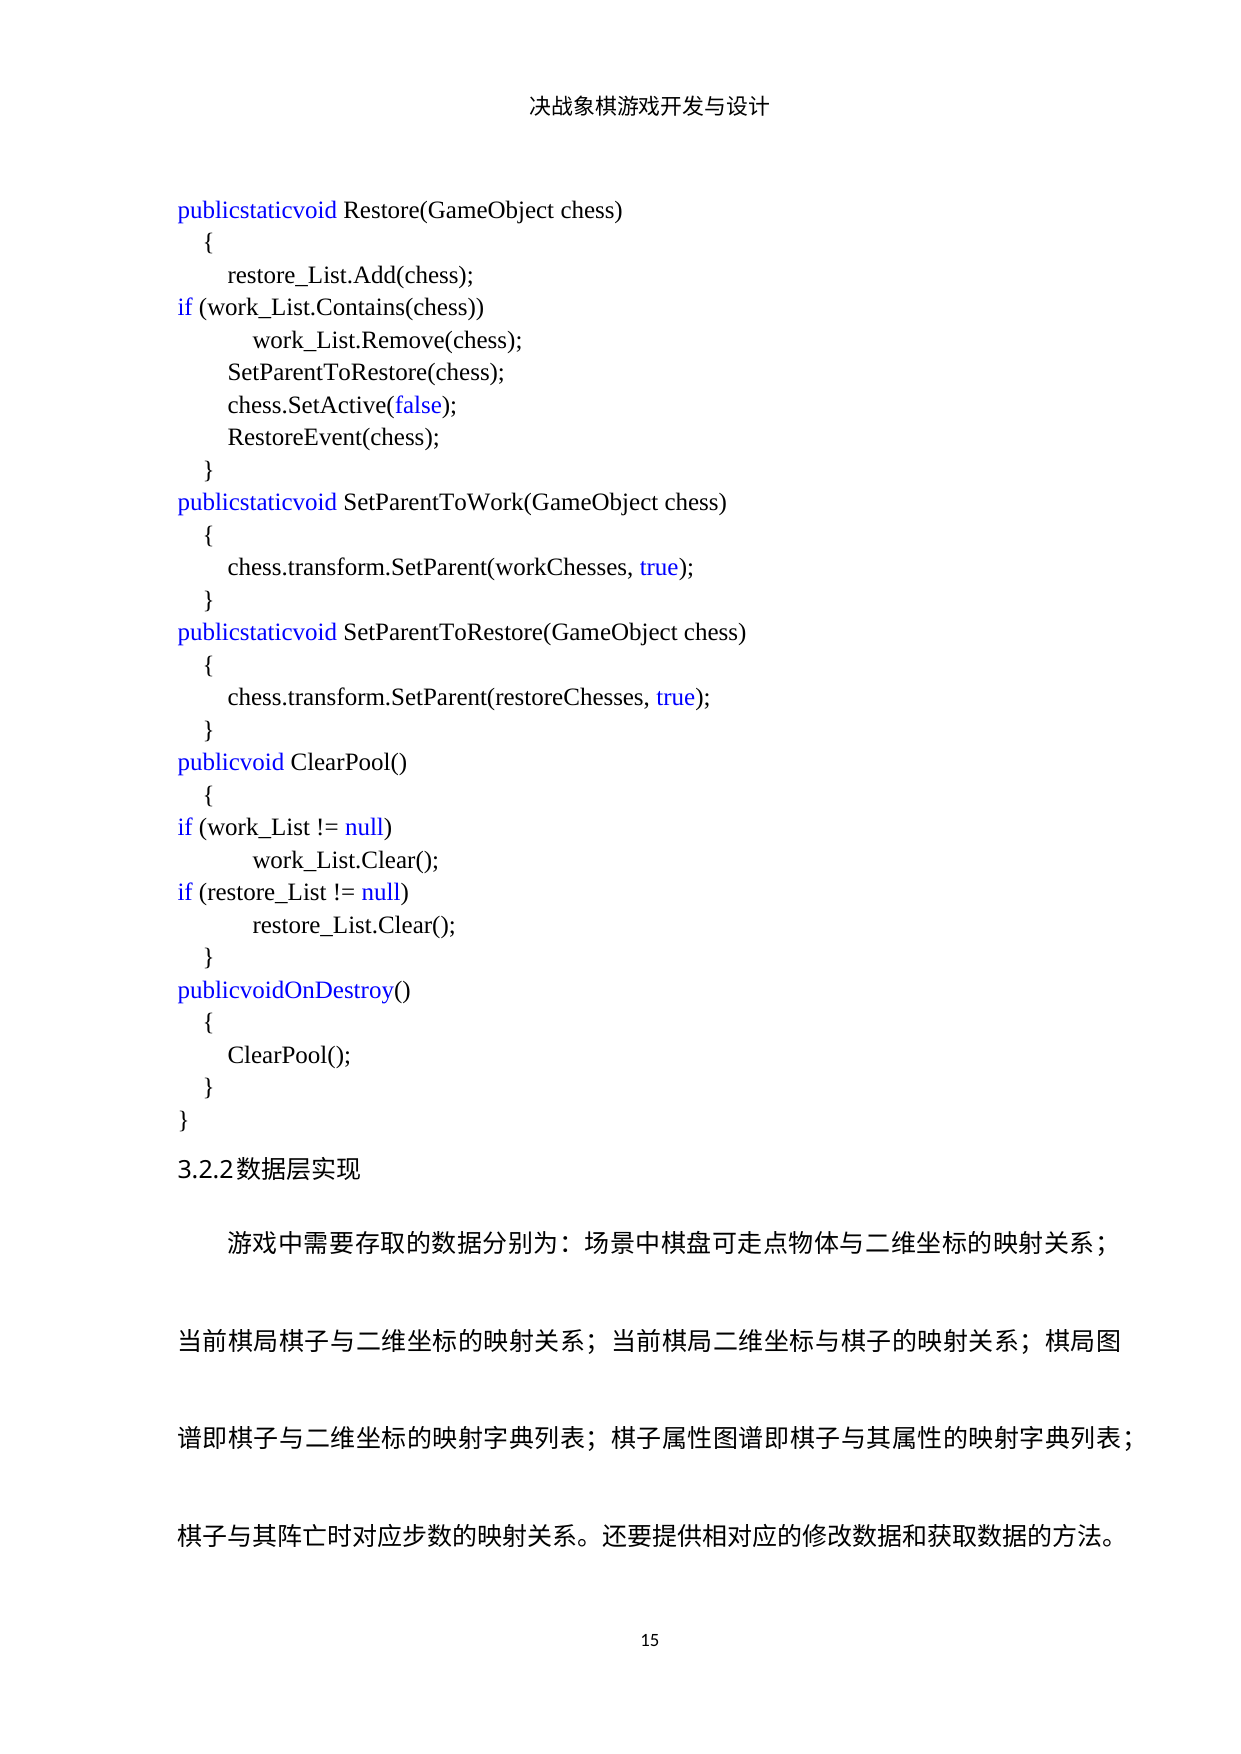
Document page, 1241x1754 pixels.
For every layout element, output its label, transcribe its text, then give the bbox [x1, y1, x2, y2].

text } [177, 1103, 1122, 1135]
text chess.transform.SetParent(workChesses, true); [177, 550, 1122, 583]
text RestoreEvent(chess); [177, 420, 1122, 453]
text { [177, 778, 1122, 810]
text { [177, 1005, 1122, 1038]
text } [177, 583, 1122, 615]
text restore_List.Clear(); [177, 908, 1122, 940]
text } [177, 453, 1122, 485]
text SetParentToRestore(chess); [177, 355, 1122, 388]
text 游戏中需要存取的数据分别为：场景中棋盘可走点物体与二维坐标的映射关系；当前棋局棋子与二维坐标的映射关系；当前棋局二维坐标与棋子的映射关系；棋局图谱即棋子与二维坐标的映射字典列表；棋子属性图谱即棋子与其属性的映射字典列表；棋子与其阵亡时对应步数的映射关系。还要提供相对应的修改数据和获取数据的方法。 [177, 1209, 1122, 1567]
text { [177, 225, 1122, 258]
text } [177, 713, 1122, 745]
text { [177, 648, 1122, 680]
text publicstaticvoid Restore(GameObject chess) [177, 193, 1122, 225]
text chess.transform.SetParent(restoreChesses, true); [177, 680, 1122, 713]
text work_List.Clear(); [177, 843, 1122, 875]
text publicvoid ClearPool() [177, 745, 1122, 778]
text { [177, 518, 1122, 550]
text if (work_List.Contains(chess)) [177, 290, 1122, 323]
text work_List.Remove(chess); [177, 323, 1122, 355]
text } [177, 1070, 1122, 1103]
list 数据层实现 [177, 1135, 1122, 1200]
text ClearPool(); [177, 1038, 1122, 1070]
text if (work_List != null) [177, 810, 1122, 843]
text chess.SetActive(false); [177, 388, 1122, 420]
text publicstaticvoid SetParentToWork(GameObject chess) [177, 485, 1122, 518]
text } [177, 940, 1122, 973]
text publicstaticvoid SetParentToRestore(GameObject chess) [177, 615, 1122, 648]
text restore_List.Add(chess); [177, 258, 1122, 290]
text publicvoidOnDestroy() [177, 973, 1122, 1005]
text if (restore_List != null) [177, 875, 1122, 908]
